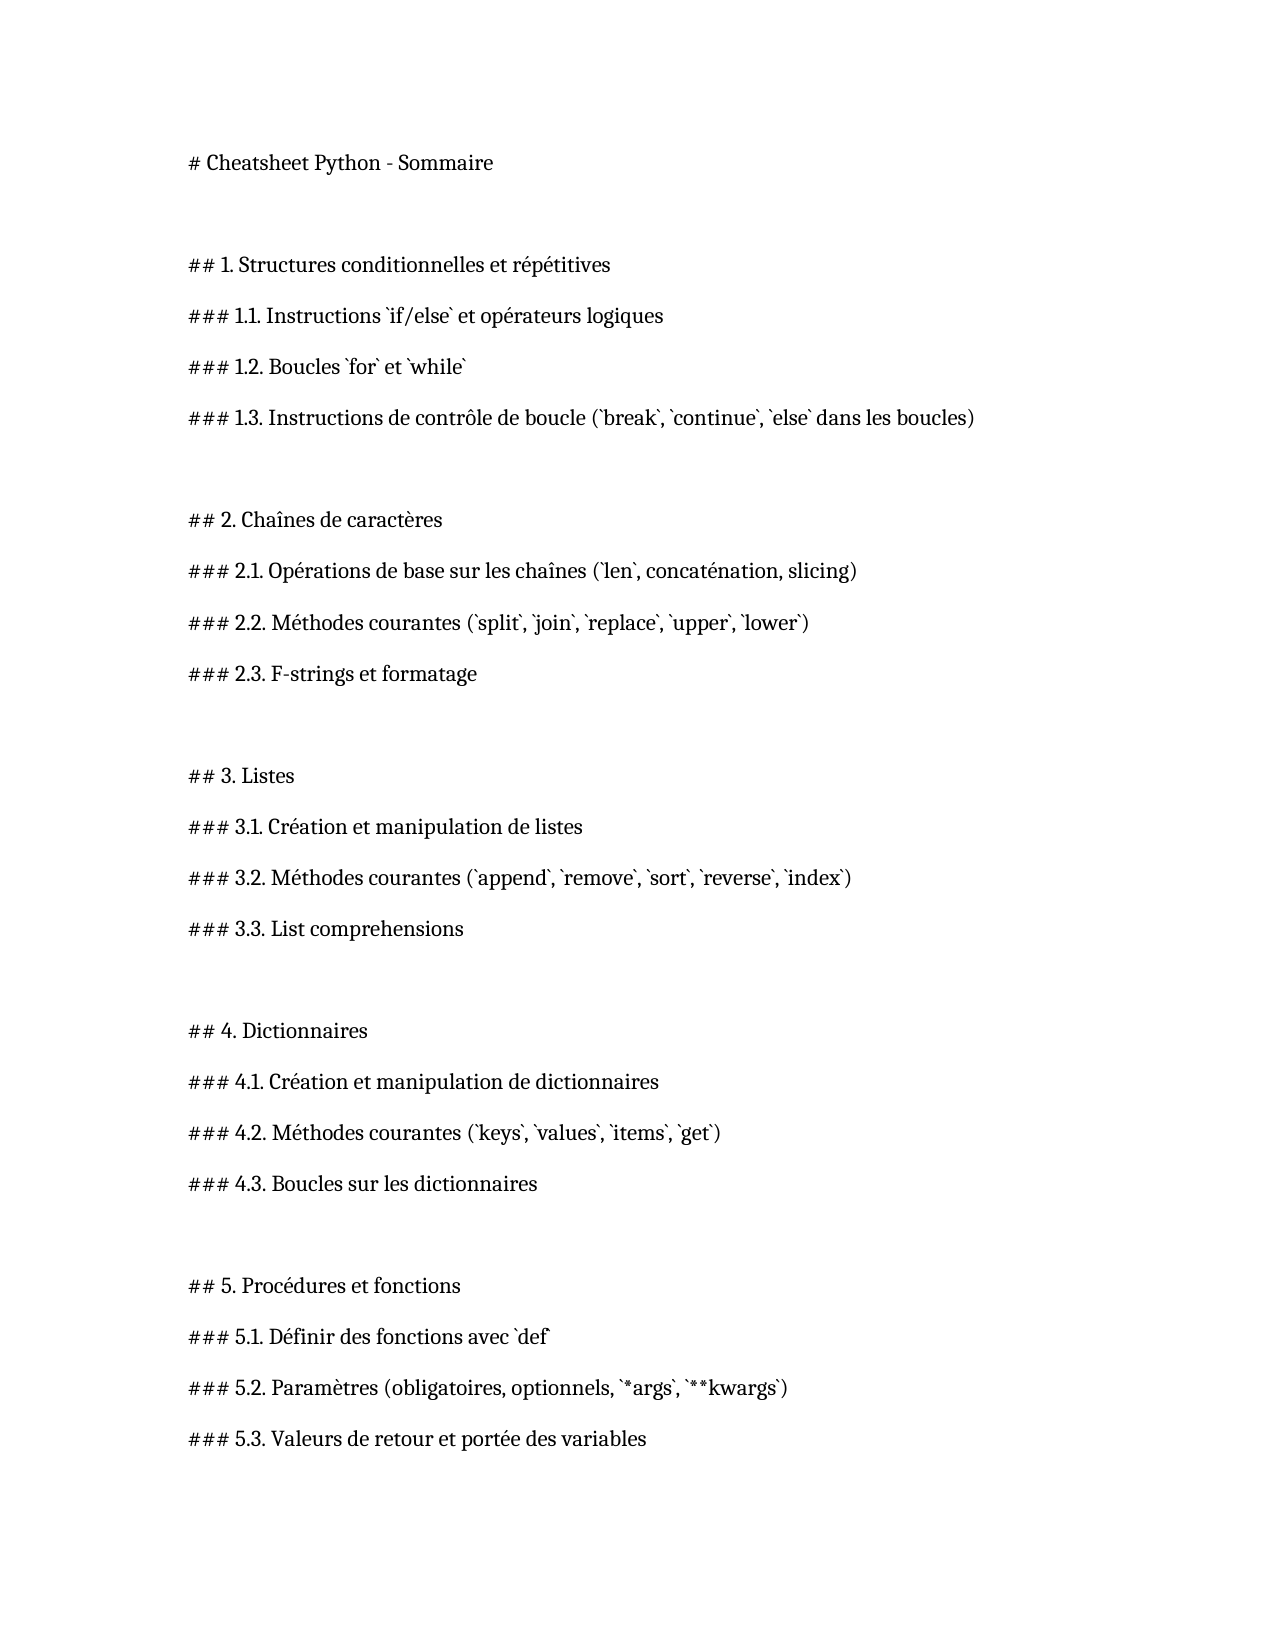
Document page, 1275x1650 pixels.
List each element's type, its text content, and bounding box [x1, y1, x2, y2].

text # Cheatsheet Python - Sommaire [187, 150, 1087, 176]
text ### 3.2. Méthodes courantes (`append`, `remove`, `sort`, `reverse`, `index`) [187, 864, 1087, 891]
text ### 1.2. Boucles `for` et `while` [187, 354, 1087, 381]
text ### 5.3. Valeurs de retour et portée des variables [187, 1426, 1087, 1452]
text ### 4.3. Boucles sur les dictionnaires [187, 1171, 1087, 1197]
text ### 3.1. Création et manipulation de listes [187, 813, 1087, 840]
text ## 1. Structures conditionnelles et répétitives [187, 252, 1087, 278]
text ### 2.1. Opérations de base sur les chaînes (`len`, concaténation, slicing) [187, 558, 1087, 585]
text ## 3. Listes [187, 762, 1087, 789]
text ### 5.1. Définir des fonctions avec `def` [187, 1324, 1087, 1350]
text ### 4.1. Création et manipulation de dictionnaires [187, 1069, 1087, 1095]
text ### 3.3. List comprehensions [187, 916, 1087, 942]
text ### 2.3. F-strings et formatage [187, 660, 1087, 687]
text ### 1.1. Instructions `if/else` et opérateurs logiques [187, 303, 1087, 329]
text ## 4. Dictionnaires [187, 1018, 1087, 1044]
text ### 4.2. Méthodes courantes (`keys`, `values`, `items`, `get`) [187, 1120, 1087, 1146]
text ### 2.2. Méthodes courantes (`split`, `join`, `replace`, `upper`, `lower`) [187, 609, 1087, 636]
text ### 5.2. Paramètres (obligatoires, optionnels, `*args`, `**kwargs`) [187, 1375, 1087, 1401]
text ### 1.3. Instructions de contrôle de boucle (`break`, `continue`, `else` dans les boucles) [187, 405, 1087, 432]
text ## 5. Procédures et fonctions [187, 1273, 1087, 1299]
text ## 2. Chaînes de caractères [187, 507, 1087, 534]
